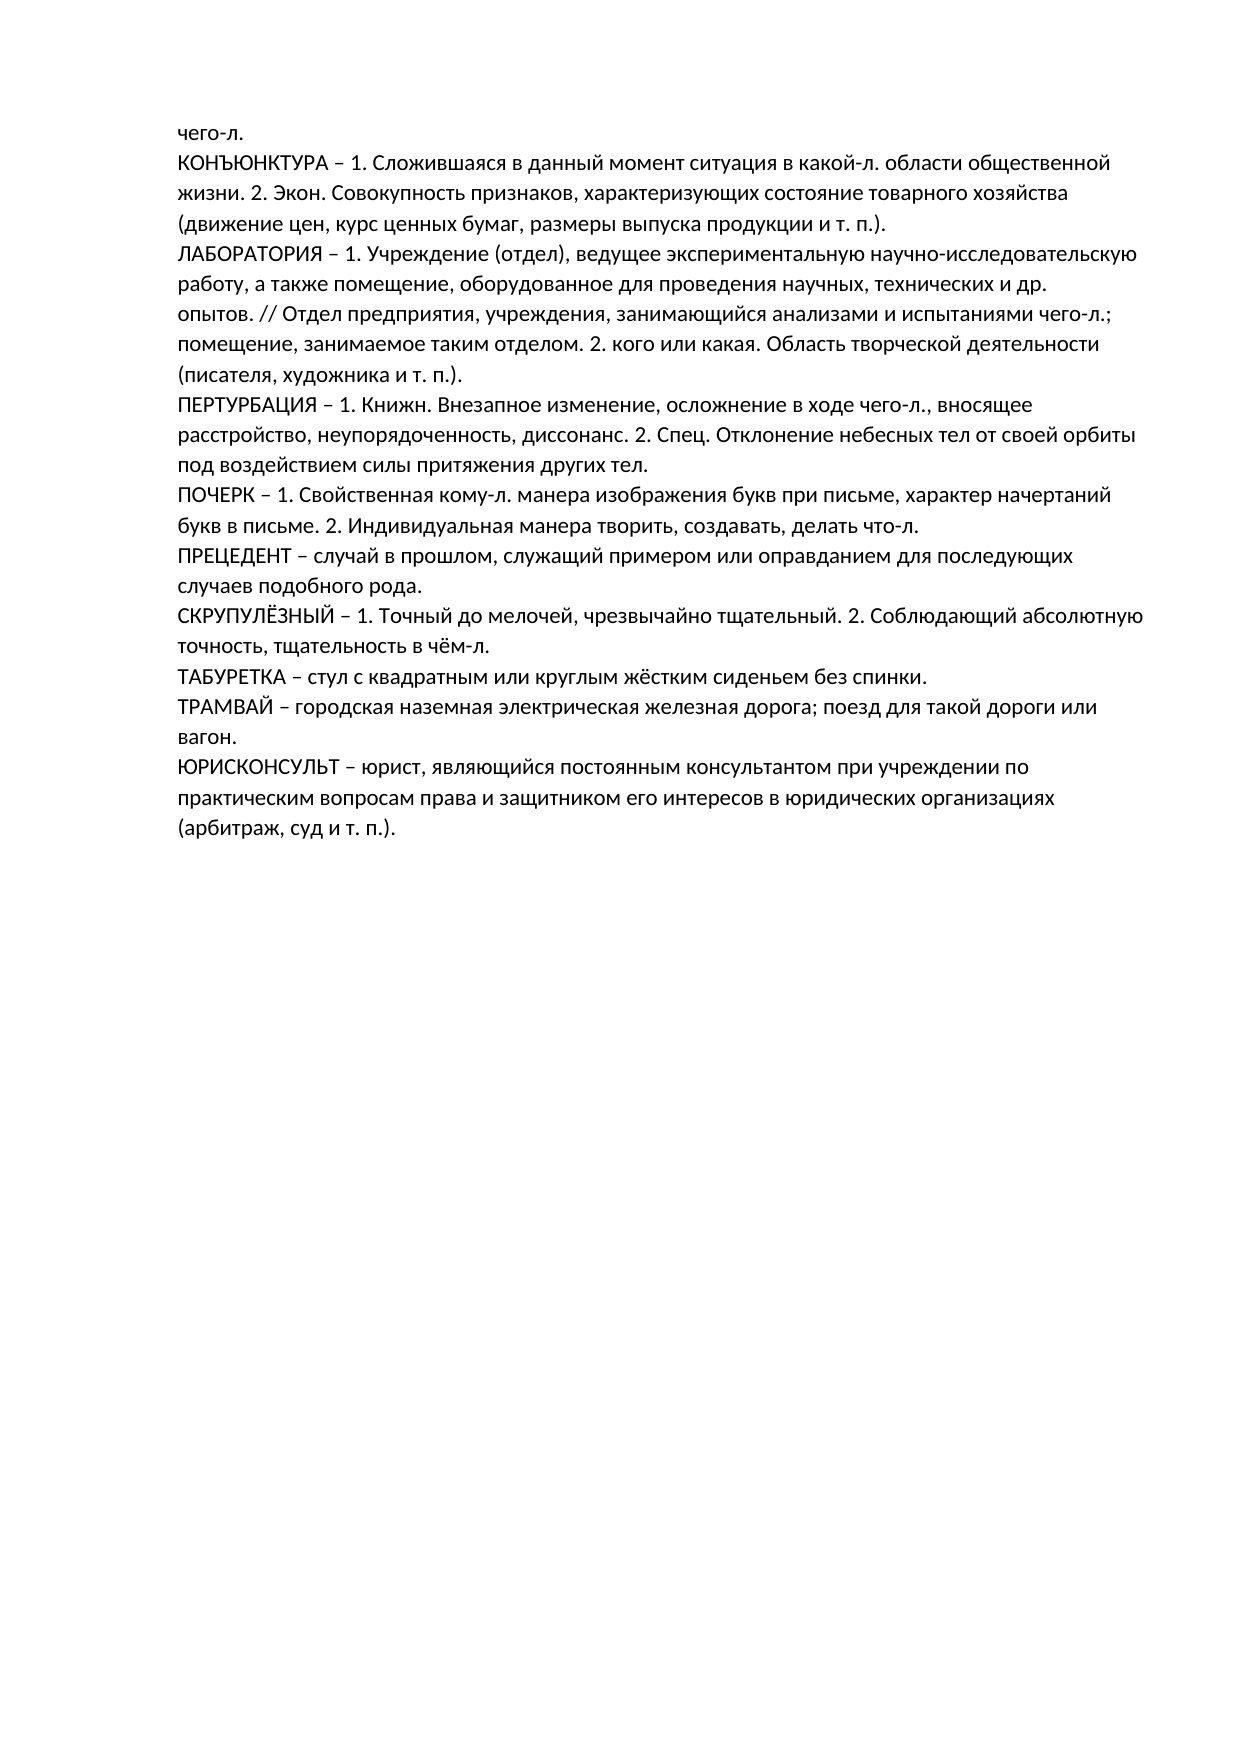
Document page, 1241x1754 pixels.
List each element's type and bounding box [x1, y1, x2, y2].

text [177, 118, 1152, 841]
